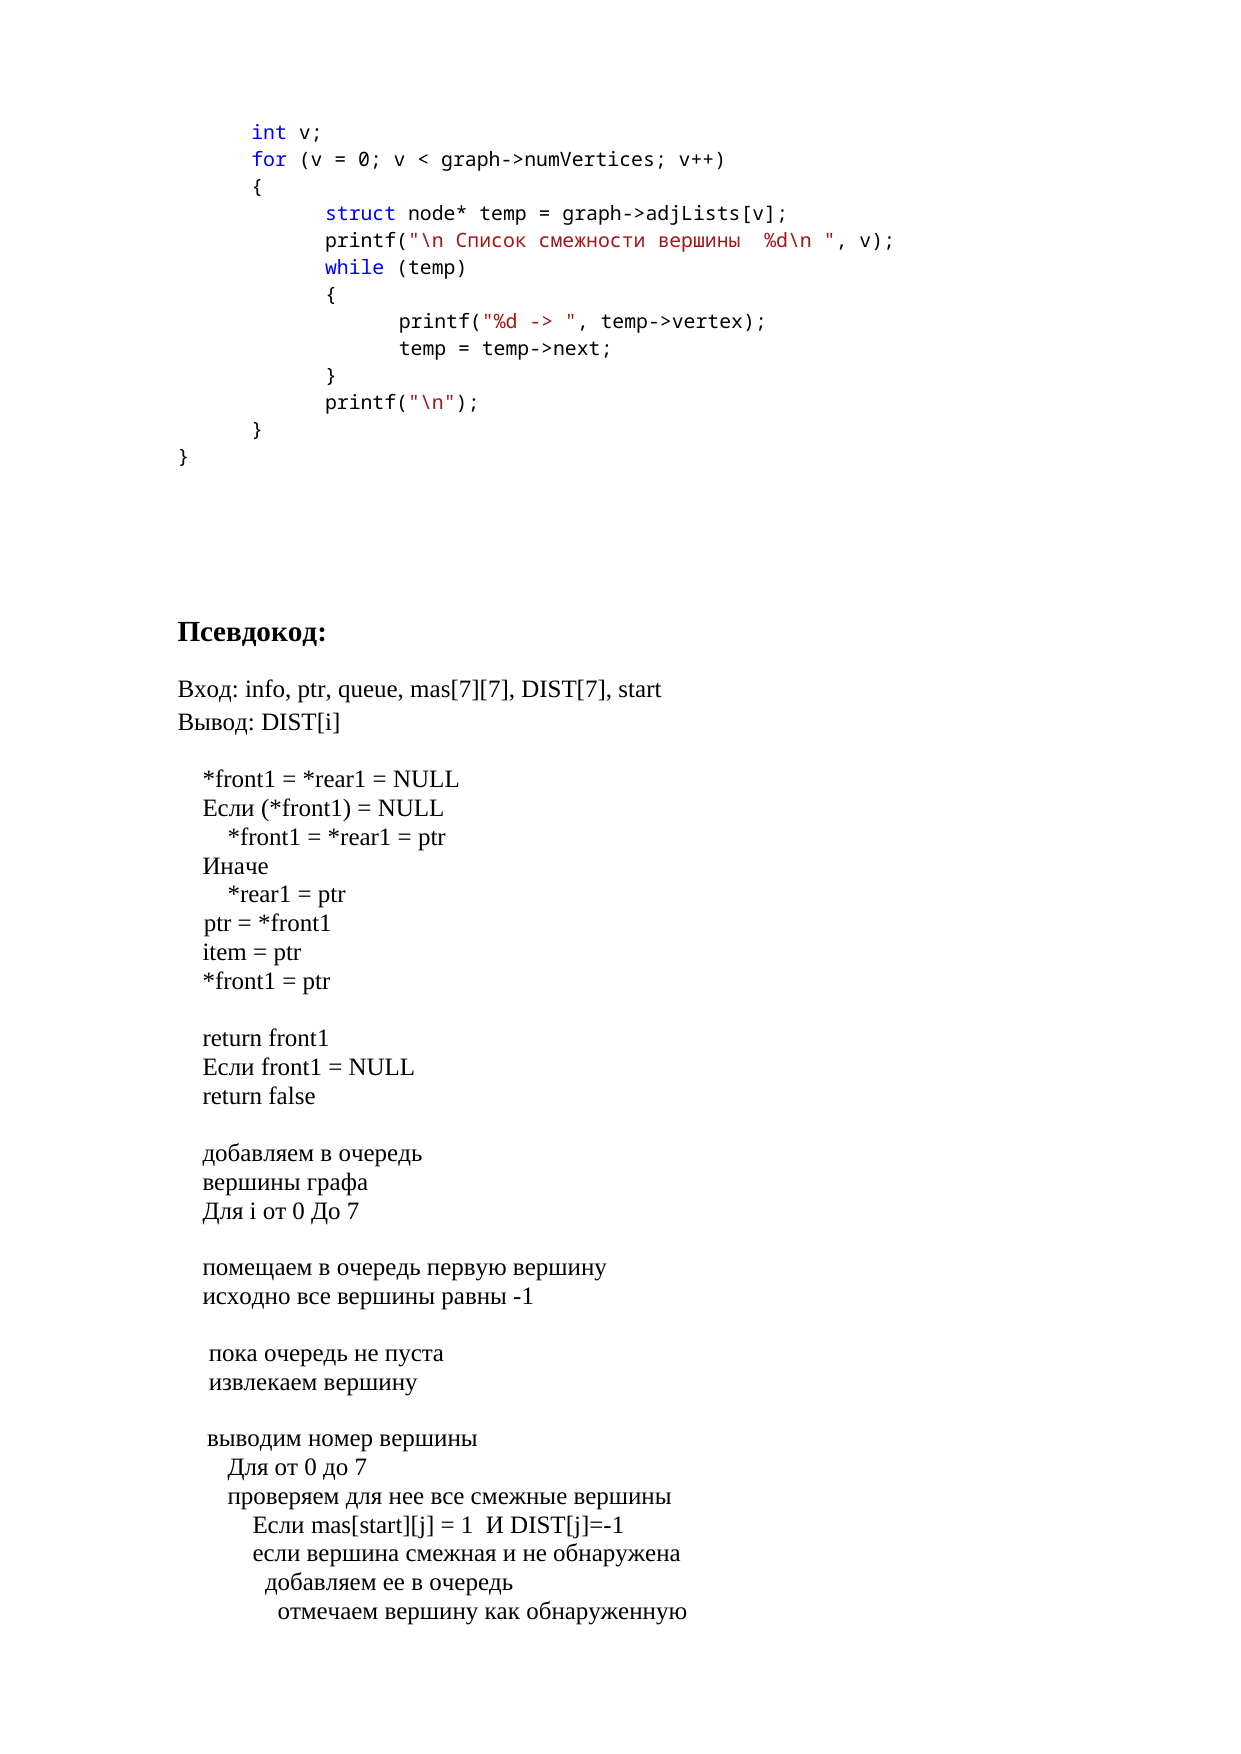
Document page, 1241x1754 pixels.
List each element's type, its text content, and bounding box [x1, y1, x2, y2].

text вершины графа [177, 1167, 1152, 1196]
text добавляем ее в очередь [177, 1567, 1152, 1596]
text извлекаем вершину [177, 1367, 1152, 1396]
text temp = temp->next; [177, 334, 1152, 361]
text struct node* temp = graph->adjLists[v]; [177, 199, 1152, 226]
text Для i от 0 До 7 [177, 1196, 1152, 1224]
text исходно все вершины равны -1 [177, 1281, 1152, 1310]
text { [177, 172, 1152, 199]
text *front1 = ptr [177, 966, 1152, 994]
text int v; [177, 118, 1152, 145]
text Вход: info, ptr, queue, mas[7][7], DIST[7], start [177, 674, 1152, 703]
text return front1 [177, 1023, 1152, 1052]
text printf("\n Список смежности вершины %d\n ", v); [177, 226, 1152, 253]
text { [177, 280, 1152, 307]
text Если front1 = NULL [177, 1052, 1152, 1081]
text item = ptr [177, 937, 1152, 966]
text добавляем в очередь [177, 1138, 1152, 1167]
text Если (*front1) = NULL [177, 793, 1152, 822]
text printf("%d -> ", temp->vertex); [177, 307, 1152, 334]
text *front1 = *rear1 = ptr [177, 822, 1152, 851]
text пока очередь не пуста [177, 1338, 1152, 1367]
text Вывод: DIST[i] [177, 707, 1152, 736]
text помещаем в очередь первую вершину [177, 1252, 1152, 1281]
text выводим номер вершины [207, 1423, 1152, 1452]
text Если mas[start][j] = 1 И DIST[j]=-1 [177, 1510, 1152, 1538]
text while (temp) [177, 253, 1152, 280]
text return false [177, 1081, 1152, 1109]
text отмечаем вершину как обнаруженную [177, 1596, 1152, 1625]
text } [177, 442, 1152, 469]
text Псевдокод: [177, 614, 1152, 648]
text Иначе [177, 851, 1152, 879]
text Для от 0 до 7 [177, 1452, 1152, 1481]
text ptr = *front1 [203, 908, 1152, 937]
text for (v = 0; v < graph->numVertices; v++) [177, 145, 1152, 172]
text } [177, 361, 1152, 388]
text } [177, 415, 1152, 442]
text *front1 = *rear1 = NULL [177, 764, 1152, 793]
text если вершина смежная и не обнаружена [177, 1538, 1152, 1567]
text *rear1 = ptr [177, 879, 1152, 908]
text printf("\n"); [177, 388, 1152, 415]
text проверяем для нее все смежные вершины [177, 1481, 1152, 1510]
